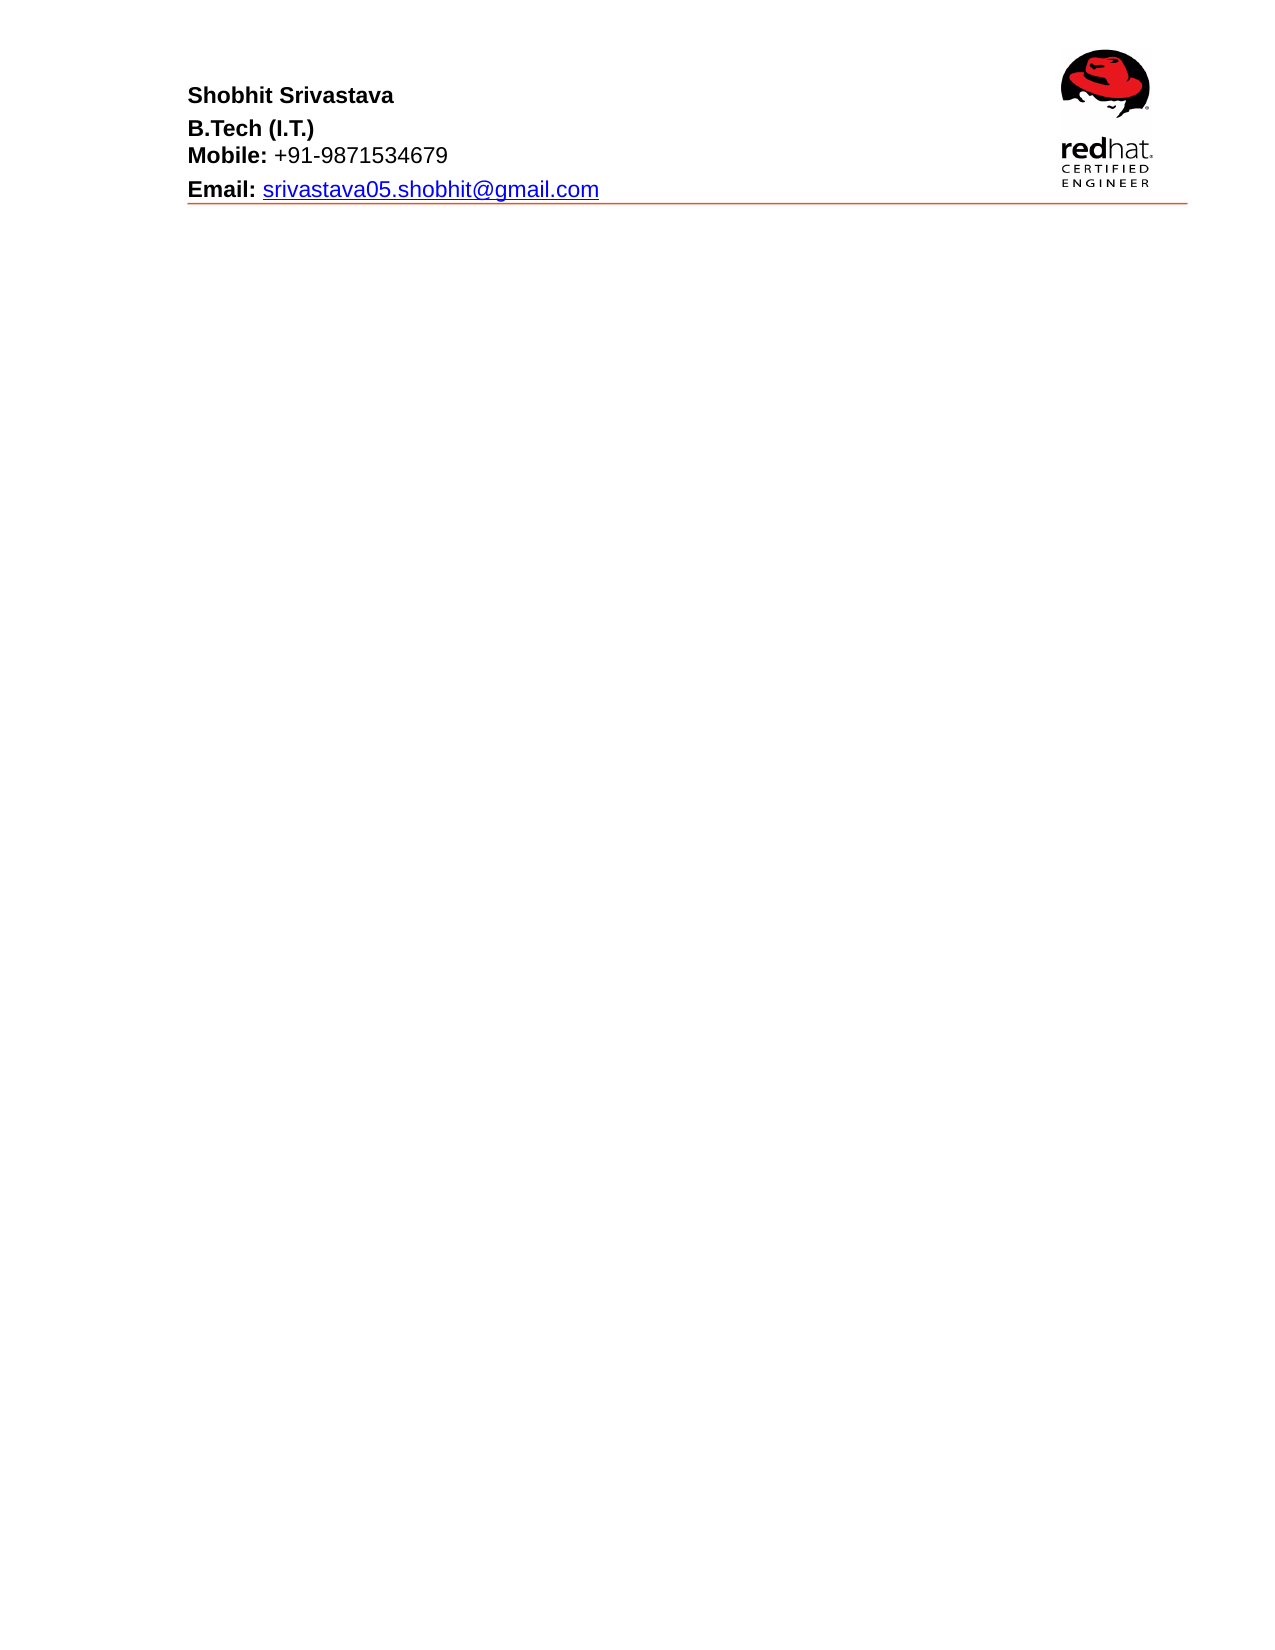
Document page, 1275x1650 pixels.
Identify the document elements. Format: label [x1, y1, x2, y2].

picture [1059, 48, 1153, 187]
